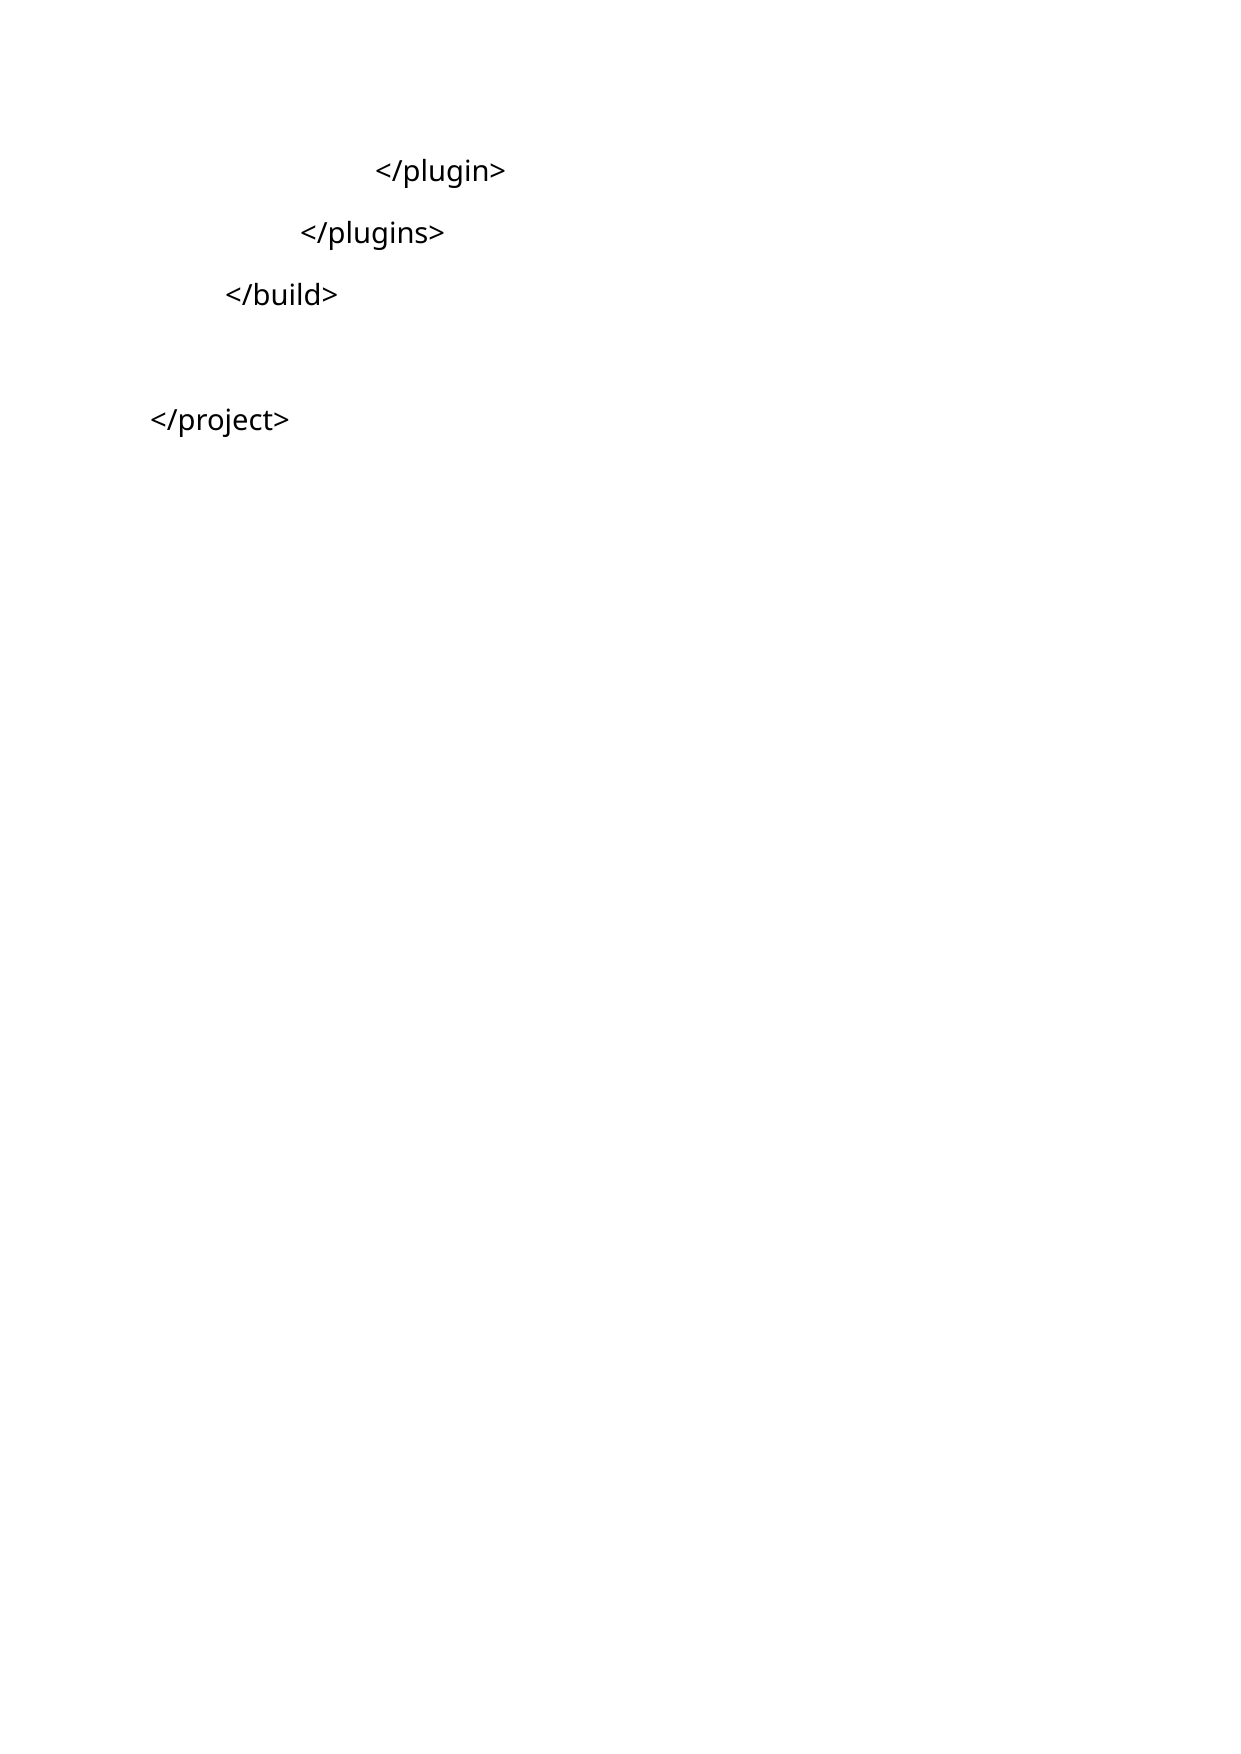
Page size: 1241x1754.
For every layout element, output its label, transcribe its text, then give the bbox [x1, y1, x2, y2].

text </plugins> [150, 212, 1090, 252]
text </project> [150, 399, 1090, 439]
text </plugin> [150, 150, 1090, 190]
text </build> [150, 274, 1090, 314]
